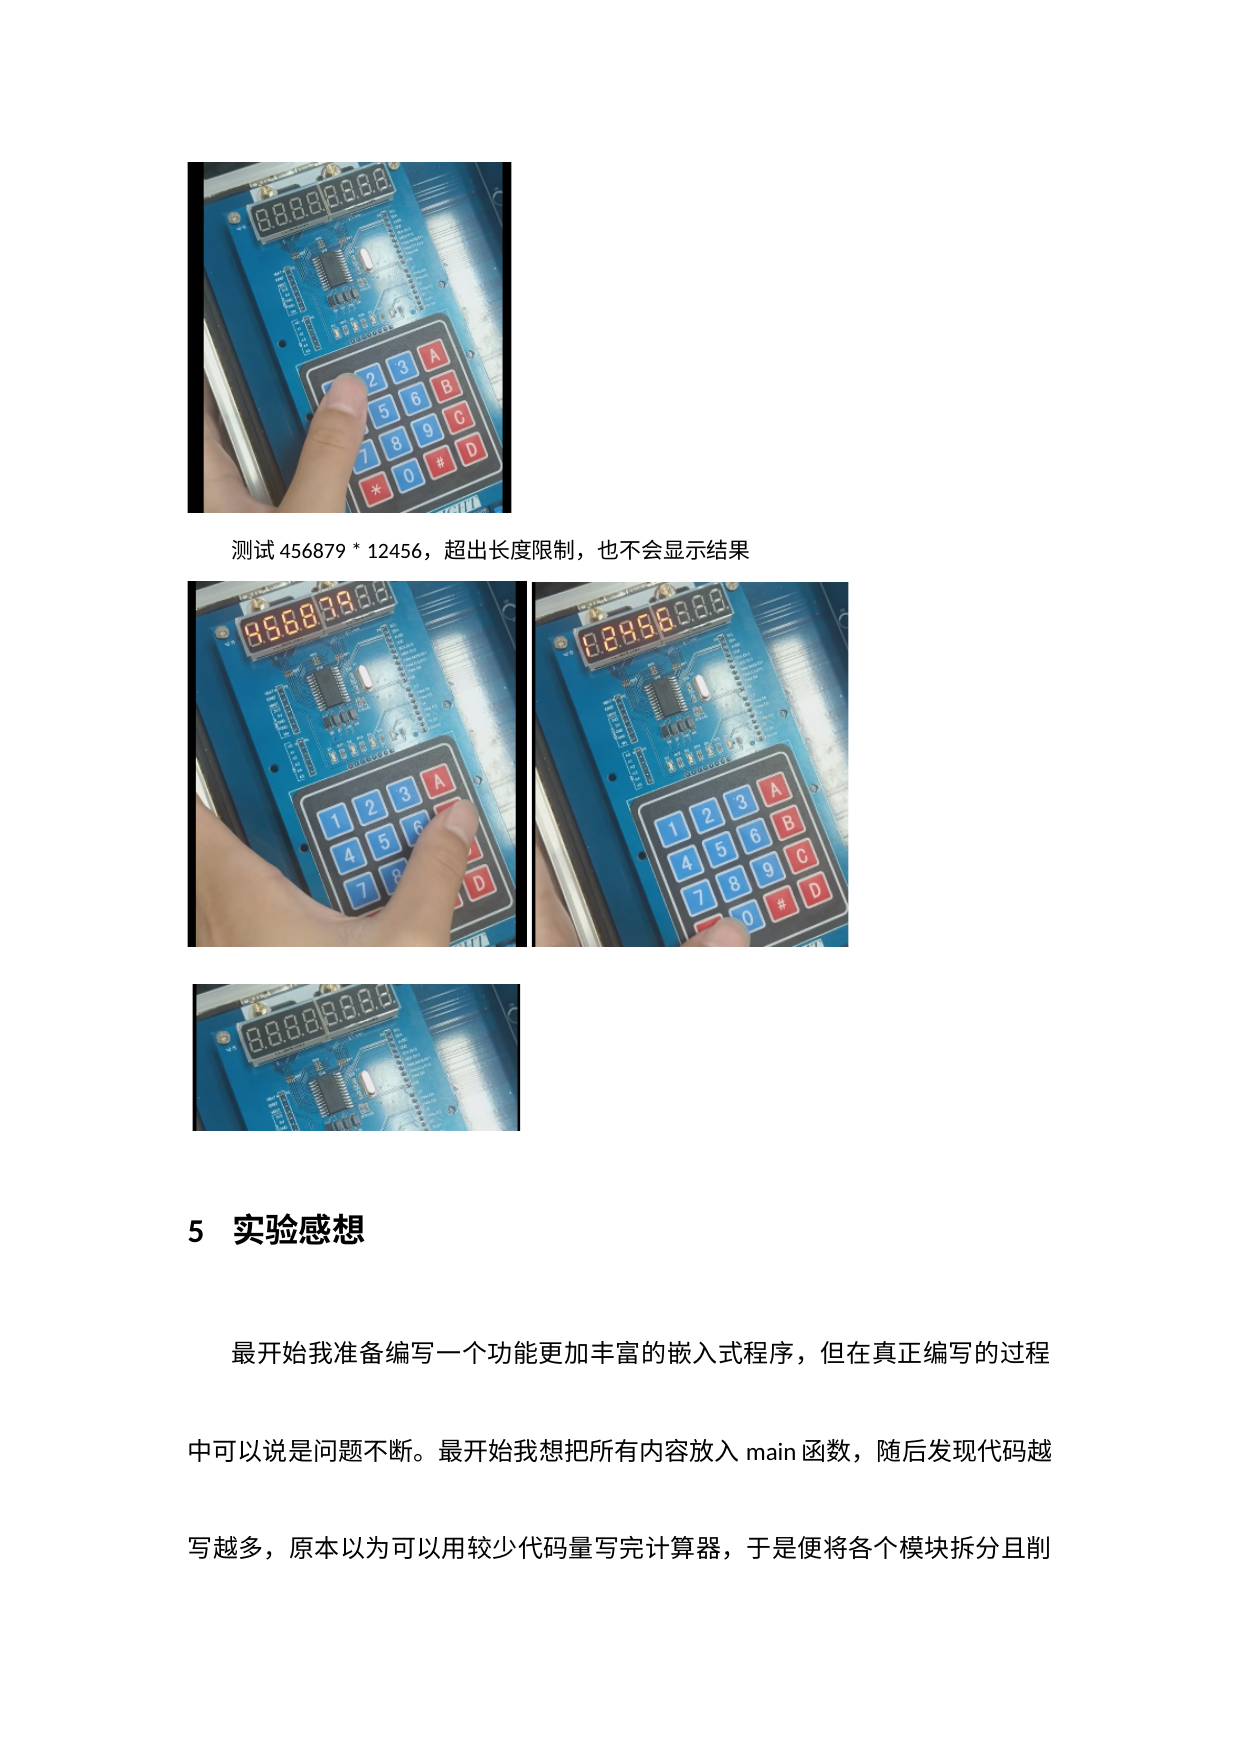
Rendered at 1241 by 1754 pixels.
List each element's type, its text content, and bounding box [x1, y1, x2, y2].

picture [192, 984, 520, 1131]
text 测试456879 * 12456，超出长度限制，也不会显示结果 [187, 533, 1053, 565]
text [187, 1319, 1053, 1579]
picture [187, 581, 527, 947]
picture [531, 582, 849, 947]
subtitle 实验感想 [187, 1196, 1053, 1261]
picture [187, 162, 512, 513]
